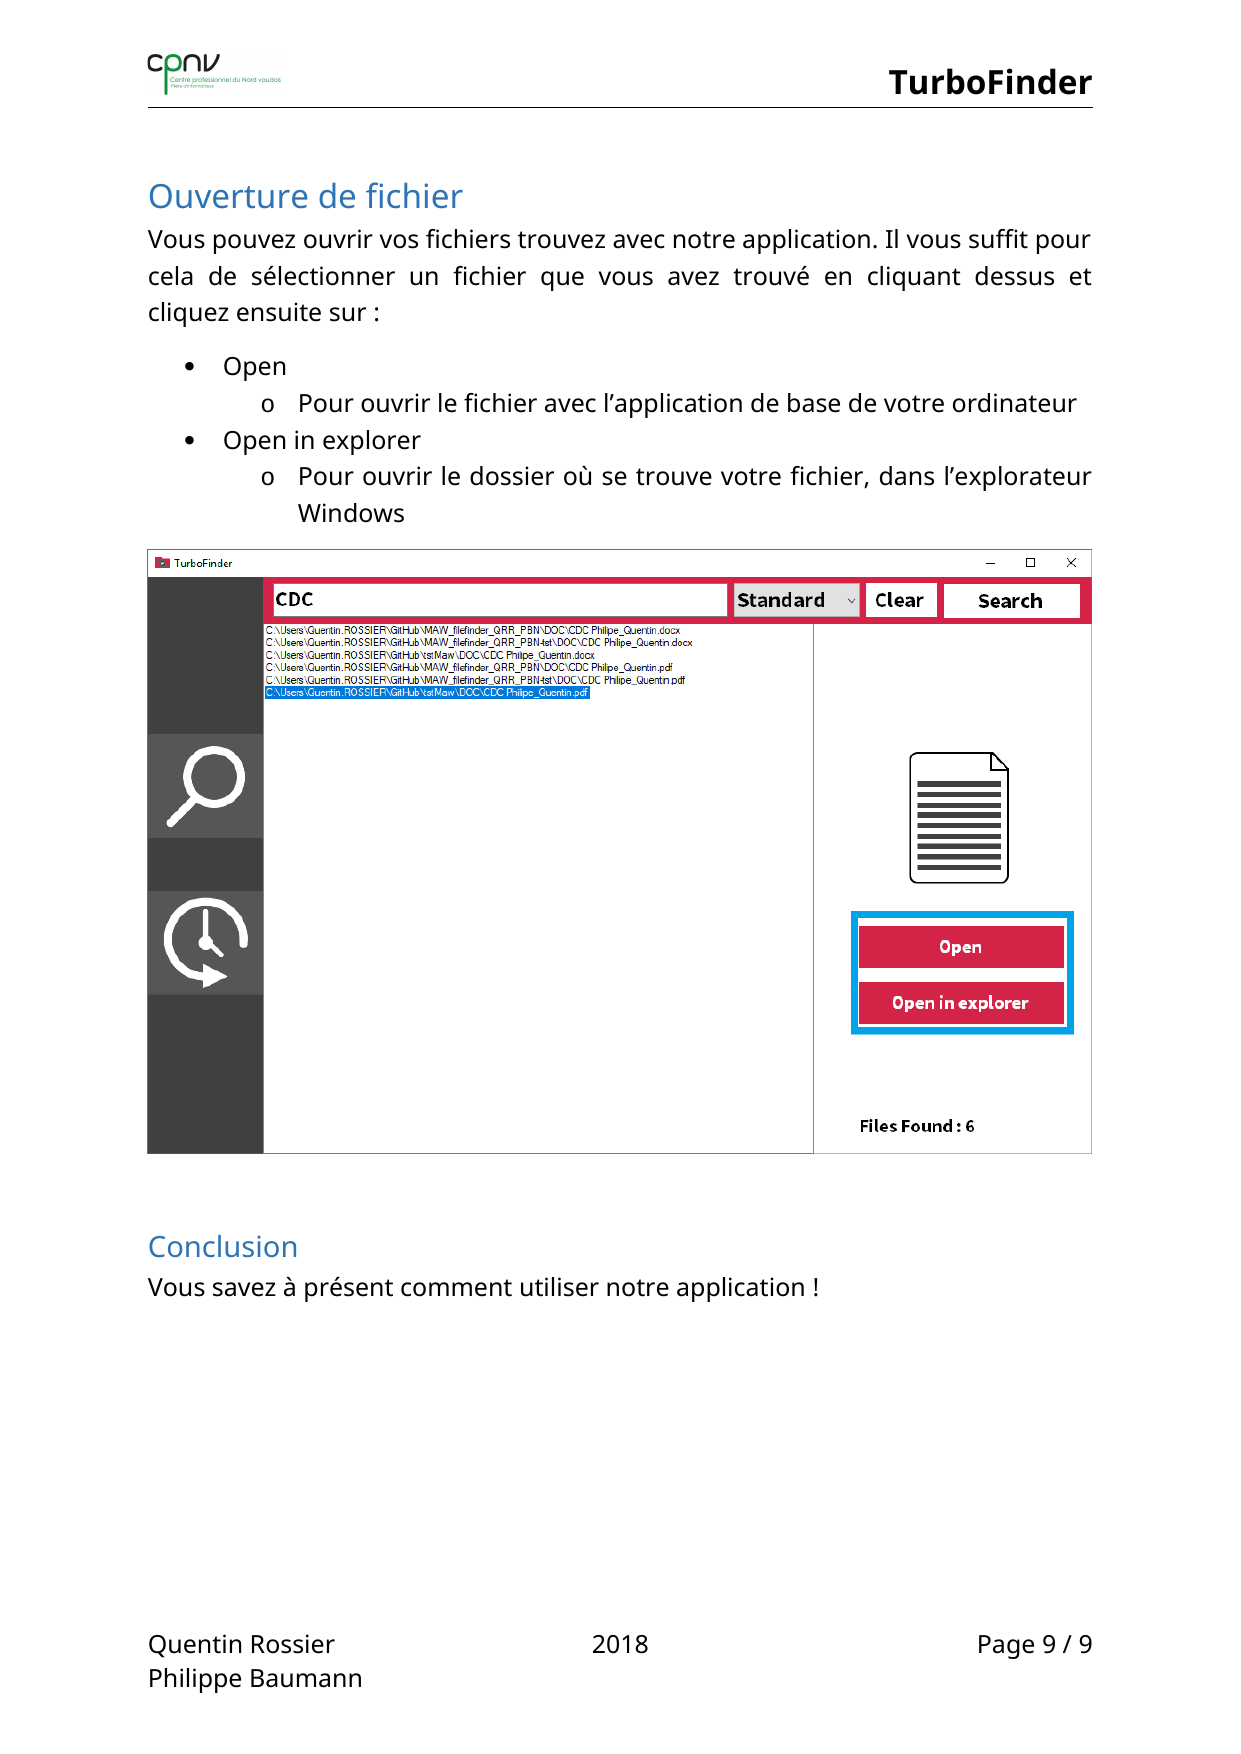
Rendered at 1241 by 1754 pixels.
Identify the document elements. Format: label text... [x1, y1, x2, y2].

list Pour ouvrir le fichier avec l’application de base de votre ordinateur [260, 385, 1093, 419]
list Pour ouvrir le dossier où se trouve votre fichier, dans l’explorateur Windows [260, 459, 1093, 530]
subtitle Ouverture de fichier [148, 173, 1093, 218]
text Vous pouvez ouvrir vos fichiers trouvez avec notre application. Il vous suffit pour cela de sélectionner un fichier que vous avez trouvé en cliquant dessus et cliquez ensuite sur : [148, 222, 1093, 329]
subtitle Conclusion [148, 1227, 1093, 1266]
list Open [185, 348, 1093, 383]
picture [147, 54, 281, 95]
picture [147, 549, 1092, 1154]
list Open in explorer [185, 422, 1093, 456]
text Vous savez à présent comment utiliser notre application ! [148, 1269, 1093, 1303]
